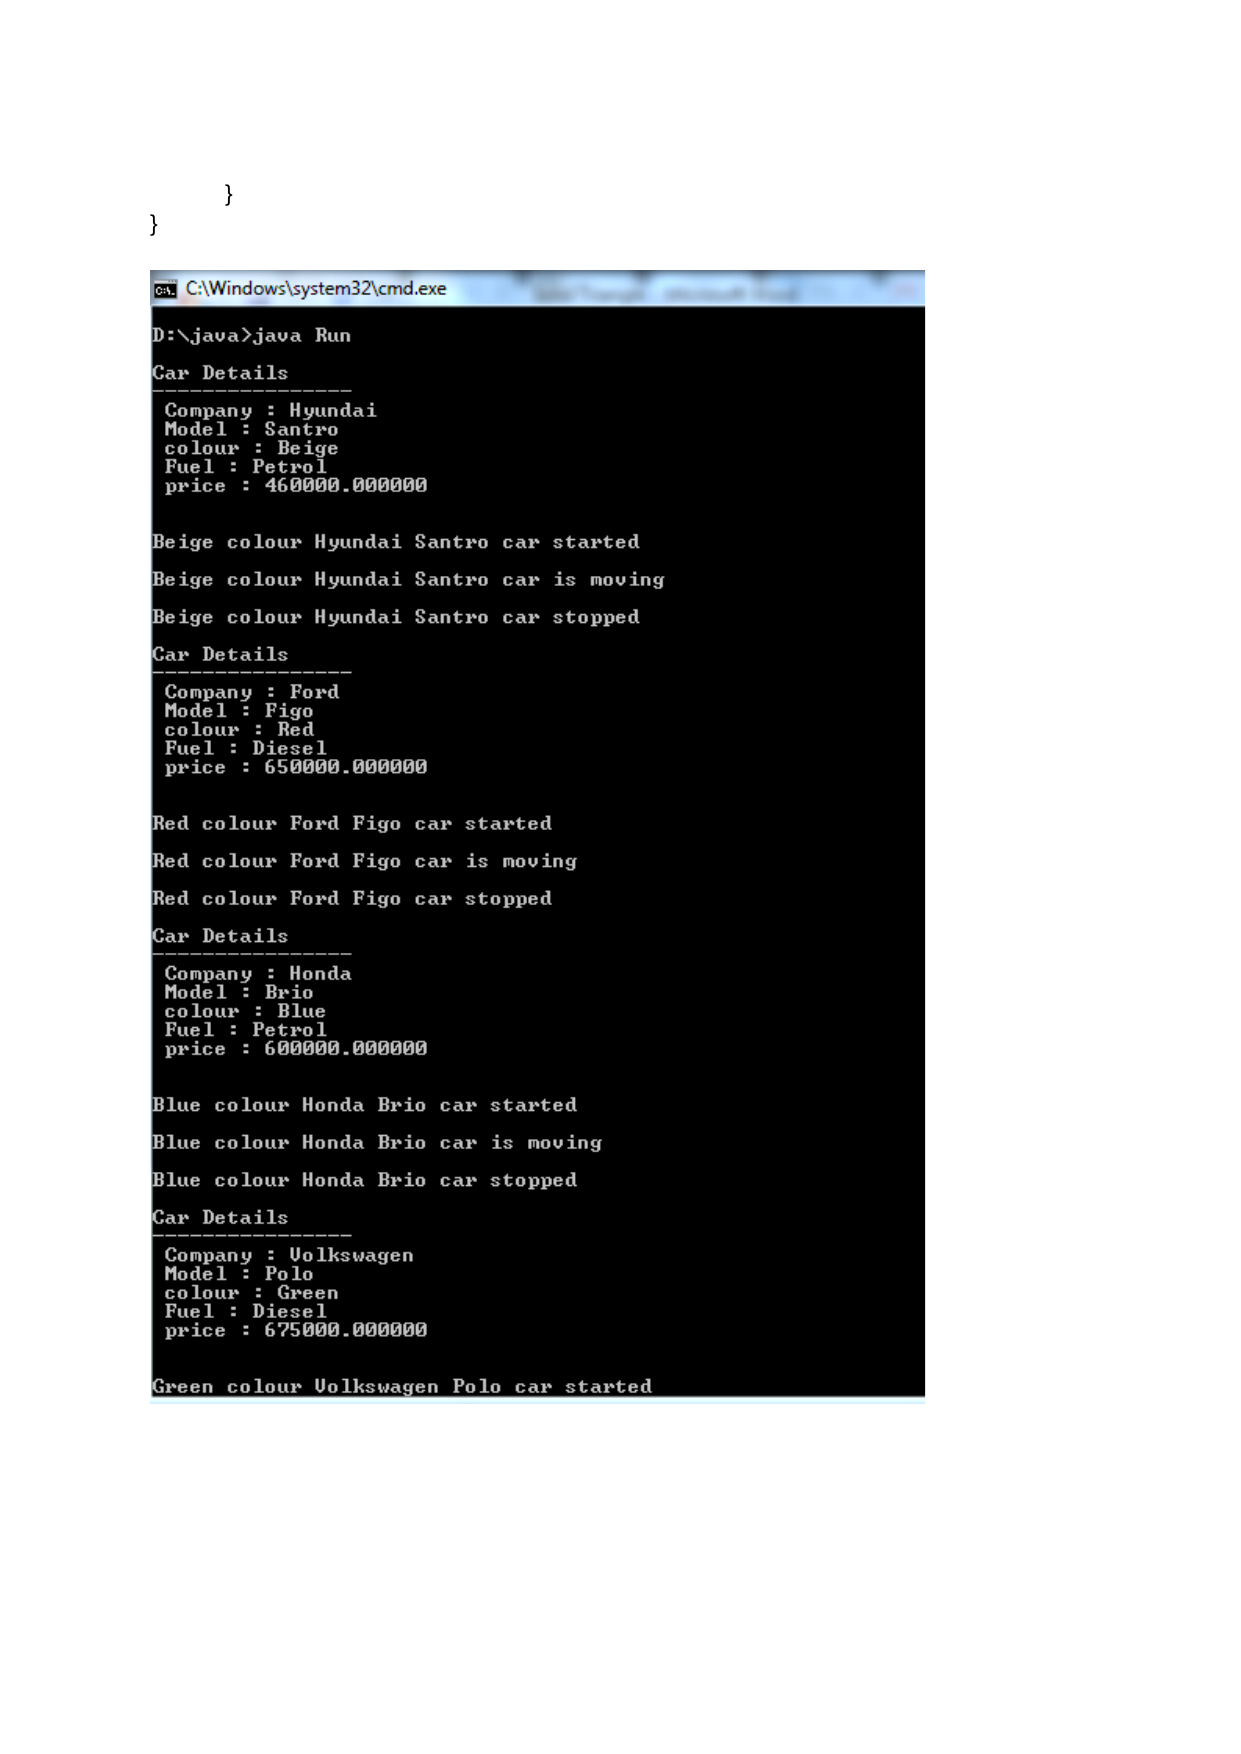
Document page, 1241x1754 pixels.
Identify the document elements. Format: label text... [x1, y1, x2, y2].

text } [150, 180, 1090, 207]
picture [150, 270, 926, 1404]
text } [150, 210, 1090, 237]
